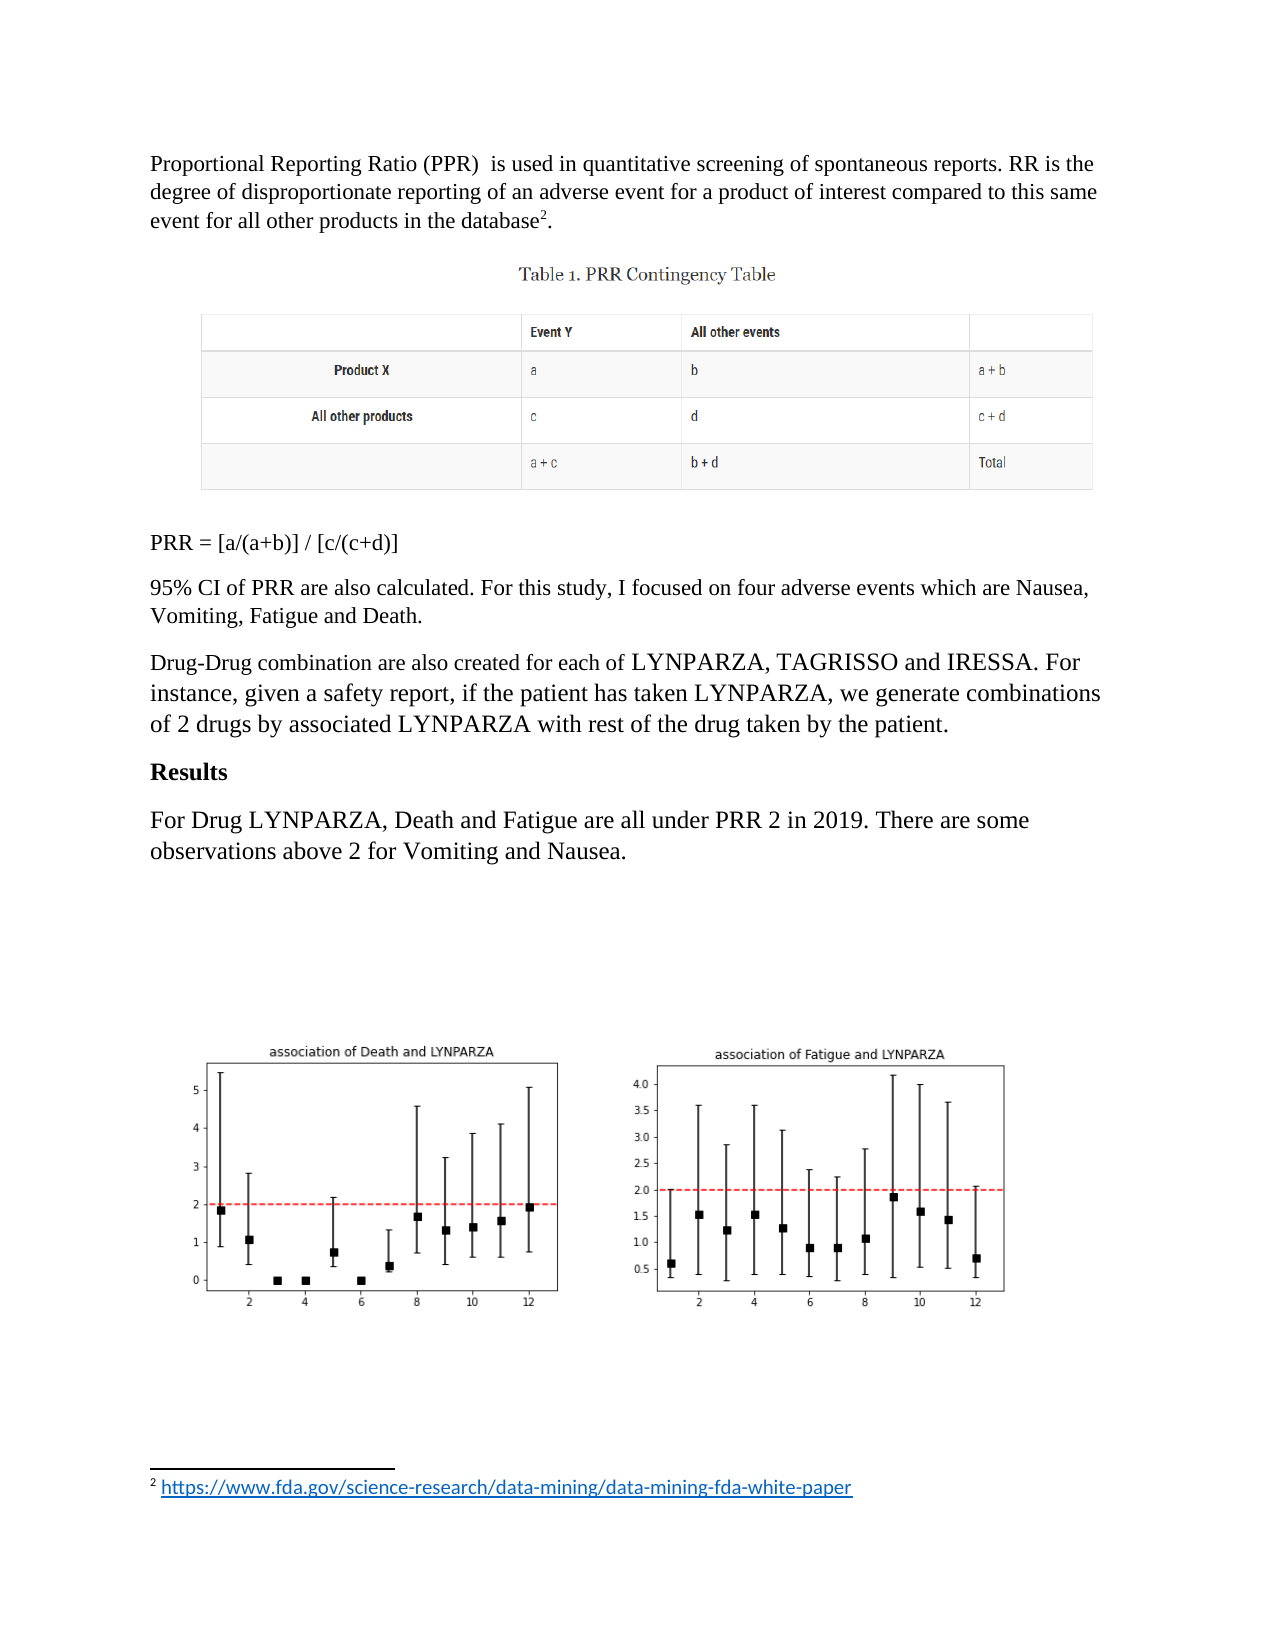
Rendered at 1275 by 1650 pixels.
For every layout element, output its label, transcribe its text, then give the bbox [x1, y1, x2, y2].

text 95% CI of PRR are also calculated. For this study, I focused on four adverse events which are Nausea, Vomiting, Fatigue and Death. [150, 574, 1125, 629]
text PRR = [a/(a+b)] / [c/(c+d)] [150, 529, 1125, 555]
picture [150, 252, 1125, 510]
text Proportional Reporting Ratio (PPR) is used in quantitative screening of spontaneous reports. RR is the degree of disproportionate reporting of an adverse event for a product of interest compared to this same event for all other products in the database. [150, 150, 1125, 233]
text Results [150, 757, 1125, 786]
text For Drug LYNPARZA, Death and Fatigue are all under PRR 2 in 2019. There are some observations above 2 for Vomiting and Nausea. [150, 805, 1125, 865]
picture [150, 1026, 1048, 1328]
text Drug-Drug combination are also created for each of LYNPARZA, TAGRISSO and IRESSA. For instance, given a safety report, if the patient has taken LYNPARZA, we generate combinations of 2 drugs by associated LYNPARZA with rest of the drug taken by the patient. [150, 647, 1125, 738]
